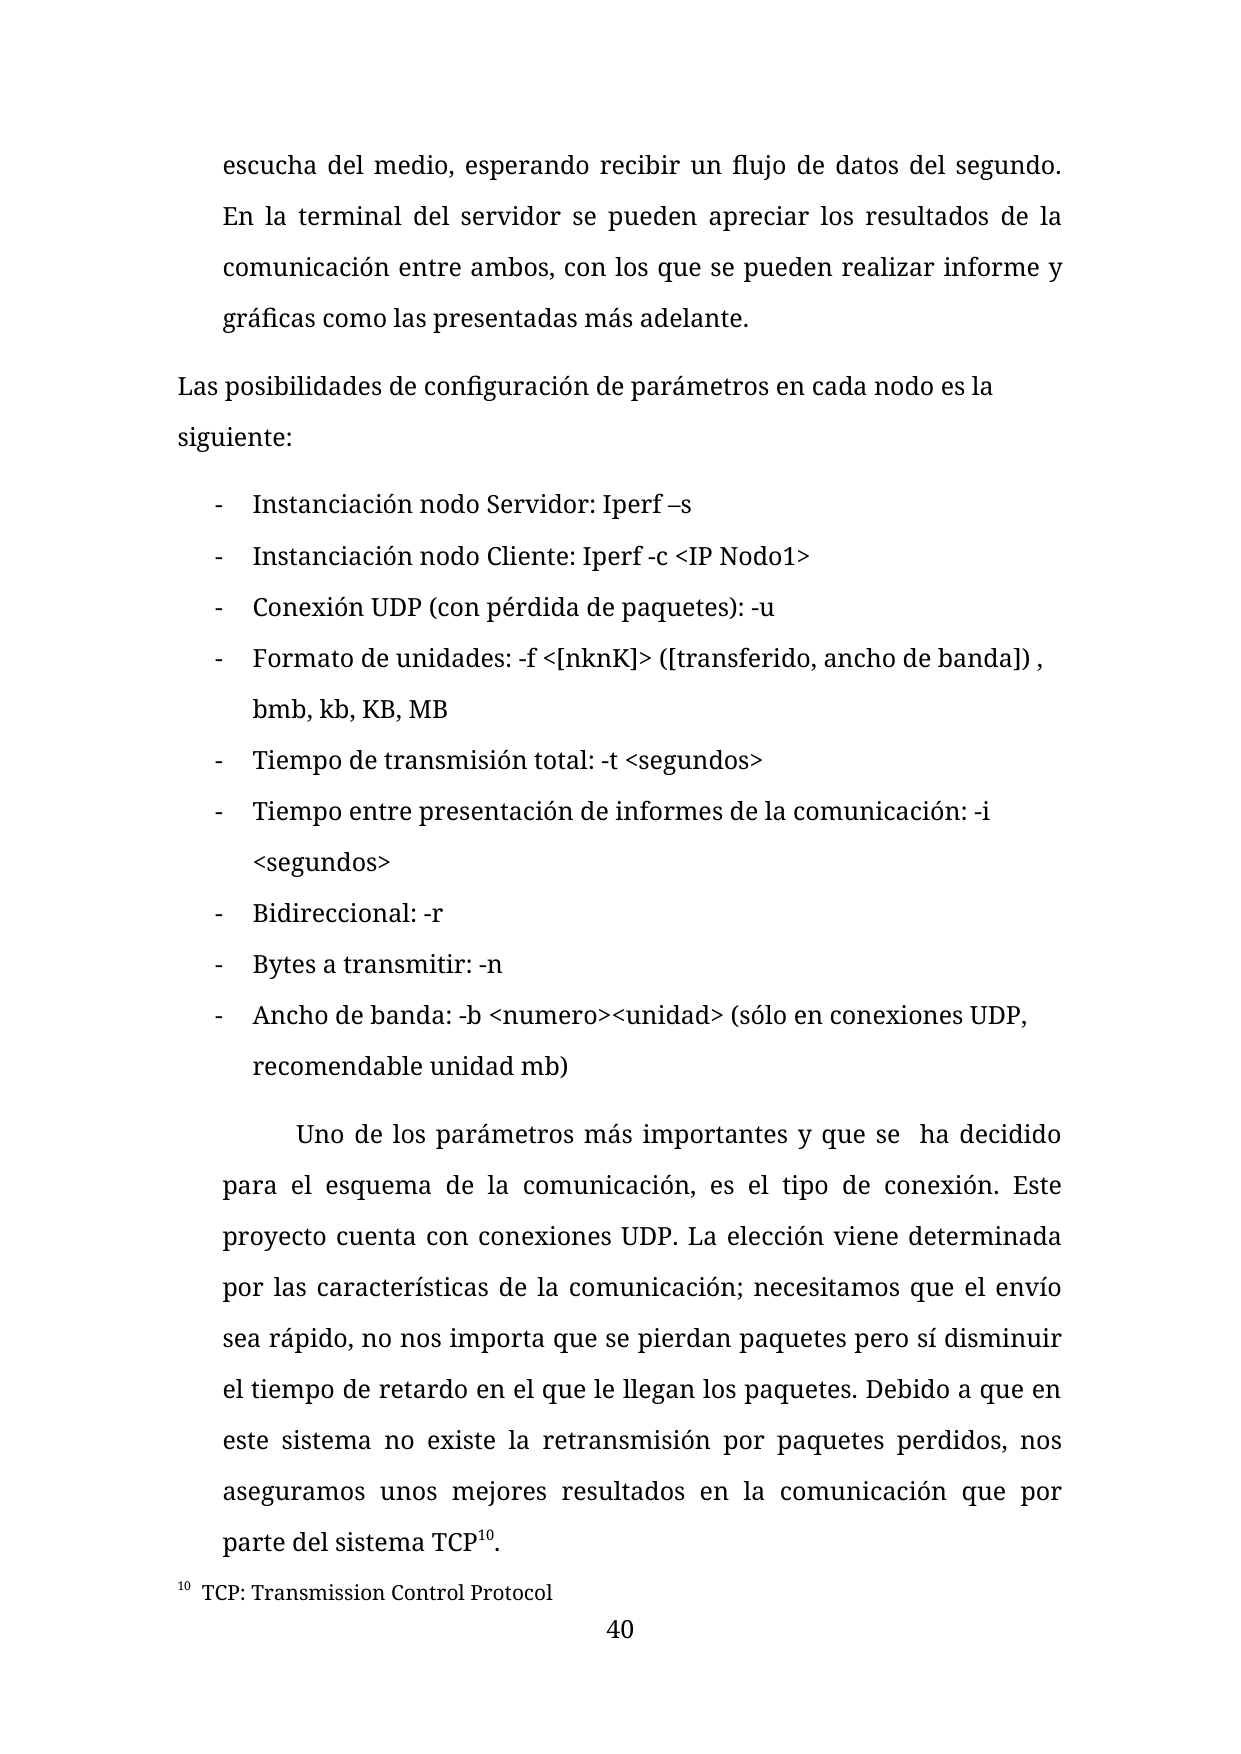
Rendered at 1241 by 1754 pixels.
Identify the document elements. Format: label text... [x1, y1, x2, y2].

list Instanciación nodo Cliente: Iperf -c <IP Nodo1> [215, 538, 1063, 572]
list Conexión UDP (con pérdida de paquetes): -u [215, 589, 1063, 623]
text Uno de los parámetros más importantes y que se ha decidido para el esquema de la comunicación, es el tipo de conexión. Este proyecto cuenta con conexiones UDP. La elección viene determinada por las características de la comunicación; necesitamos que el envío sea rápido, no nos importa que se pierdan paquetes pero sí disminuir el tiempo de retardo en el que le llegan los paquetes. Debido a que en este sistema no existe la retransmisión por paquetes perdidos, nos aseguramos unos mejores resultados en la comunicación que por parte del sistema TCP. [222, 1116, 1063, 1559]
list Ancho de banda: -b <numero><unidad> (sólo en conexiones UDP, recomendable unidad mb) [215, 998, 1063, 1083]
list Instanciación nodo Servidor: Iperf –s [215, 487, 1063, 521]
list Formato de unidades: -f <[nknK]> ([transferido, ancho de banda]) , bmb, kb, KB, MB [215, 640, 1063, 725]
list Tiempo entre presentación de informes de la comunicación: -i <segundos> [215, 793, 1063, 878]
text Las posibilidades de configuración de parámetros en cada nodo es la siguiente: [177, 368, 1063, 453]
list Tiempo de transmisión total: -t <segundos> [215, 742, 1063, 776]
list Bidireccional: -r [215, 896, 1063, 929]
list Bytes a transmitir: -n [215, 947, 1063, 981]
